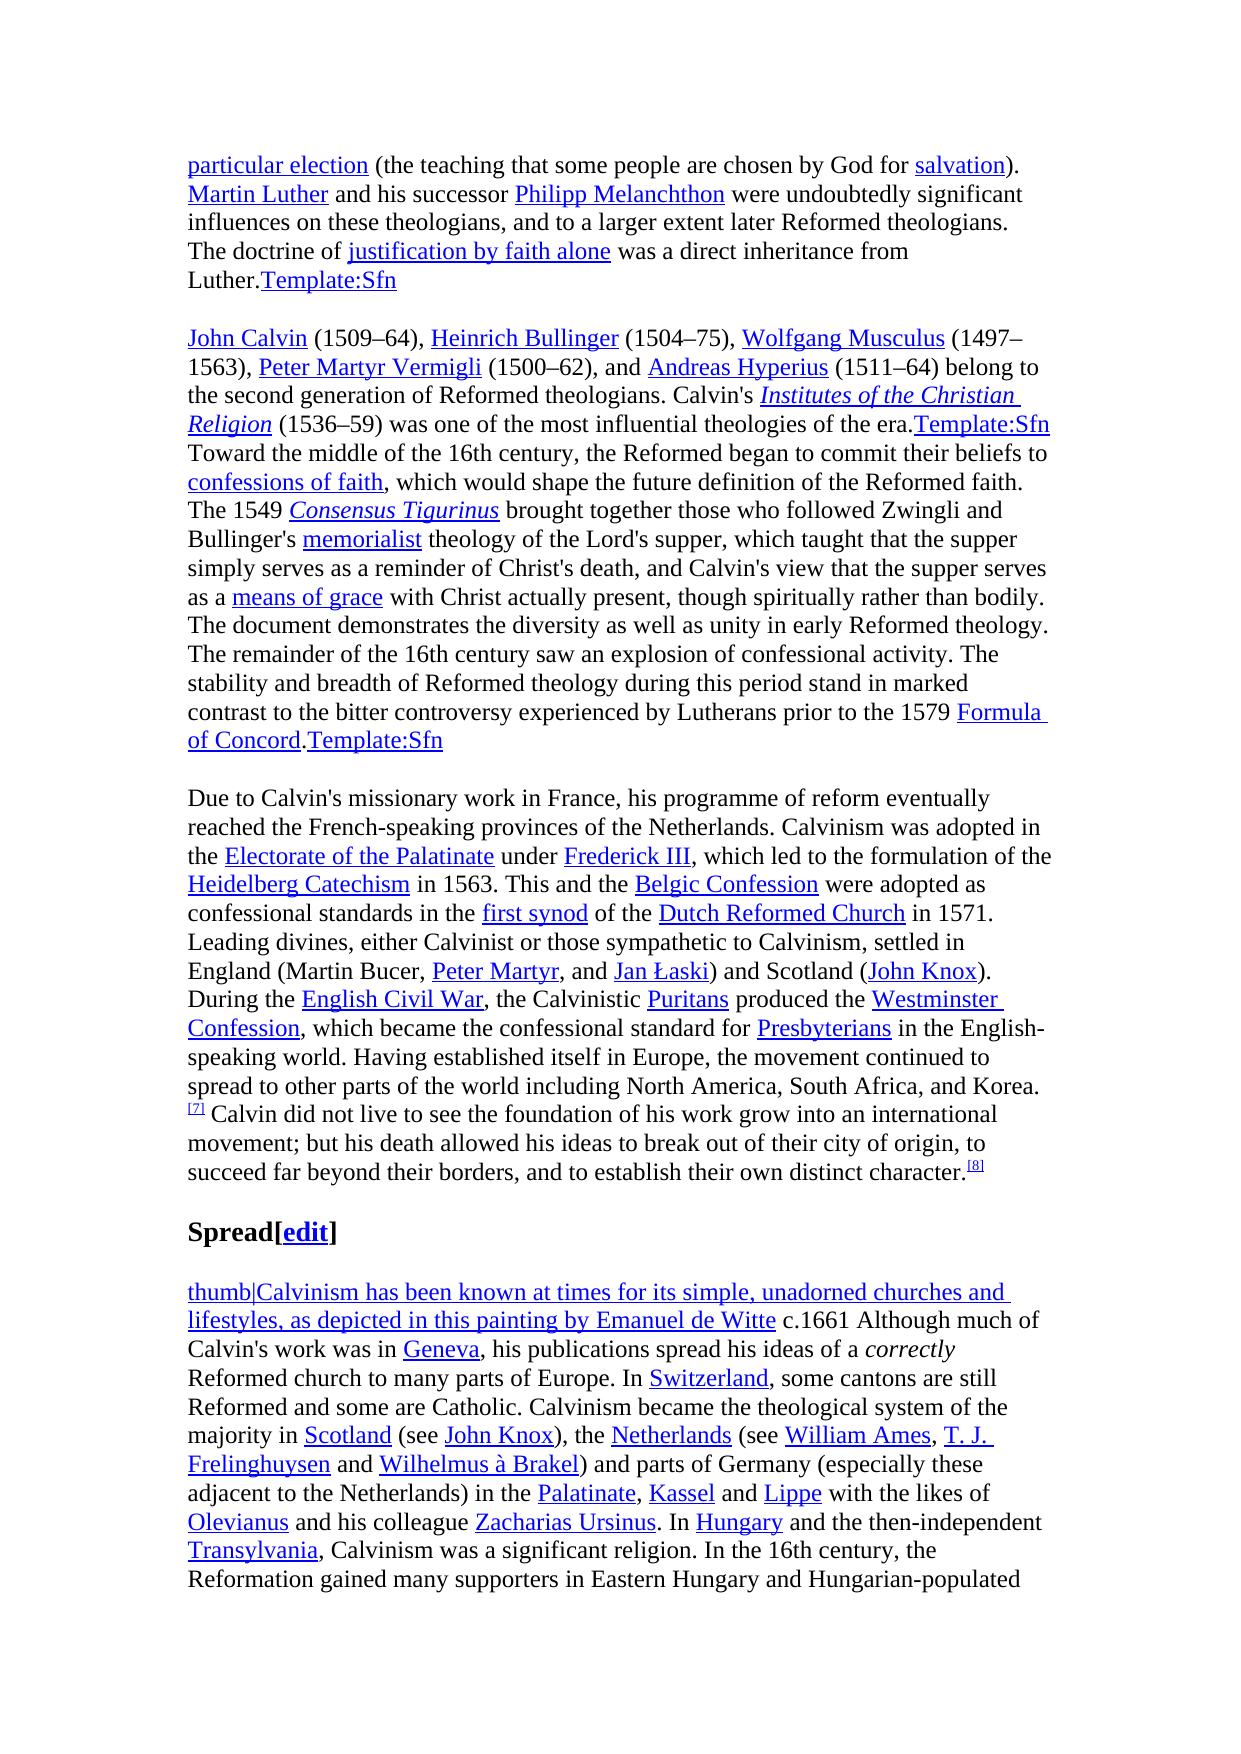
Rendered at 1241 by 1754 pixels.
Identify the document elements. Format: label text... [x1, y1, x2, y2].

subtitle Spread[edit] [187, 1215, 1053, 1247]
text Due to Calvin's missionary work in France, his programme of reform eventually reached the French-speaking provinces of the Netherlands. Calvinism was adopted in the Electorate of the Palatinate under Frederick III, which led to the formulation of the Heidelberg Catechism in 1563. This and the Belgic Confession were adopted as confessional standards in the first synod of the Dutch Reformed Church in 1571. Leading divines, either Calvinist or those sympathetic to Calvinism, settled in England (Martin Bucer, Peter Martyr, and Jan Łaski) and Scotland (John Knox). During the English Civil War, the Calvinistic Puritans produced the Westminster Confession, which became the confessional standard for Presbyterians in the English-speaking world. Having established itself in Europe, the movement continued to spread to other parts of the world including North America, South Africa, and Korea.[7] Calvin did not live to see the foundation of his work grow into an international movement; but his death allowed his ideas to break out of their city of origin, to succeed far beyond their borders, and to establish their own distinct character.[8] [187, 783, 1053, 1186]
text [187, 150, 1053, 294]
text John Calvin (1509–64), Heinrich Bullinger (1504–75), Wolfgang Musculus (1497–1563), Peter Martyr Vermigli (1500–62), and Andreas Hyperius (1511–64) belong to the second generation of Reformed theologians. Calvin's Institutes of the Christian Religion (1536–59) was one of the most influential theologies of the era.Template:Sfn Toward the middle of the 16th century, the Reformed began to commit their beliefs to confessions of faith, which would shape the future definition of the Reformed faith. The 1549 Consensus Tigurinus brought together those who followed Zwingli and Bullinger's memorialist theology of the Lord's supper, which taught that the supper simply serves as a reminder of Christ's death, and Calvin's view that the supper serves as a means of grace with Christ actually present, though spiritually rather than bodily. The document demonstrates the diversity as well as unity in early Reformed theology. The remainder of the 16th century saw an explosion of confessional activity. The stability and breadth of Reformed theology during this period stand in marked contrast to the bitter controversy experienced by Lutherans prior to the 1579 Formula of Concord.Template:Sfn [187, 323, 1053, 754]
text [187, 1277, 1053, 1593]
